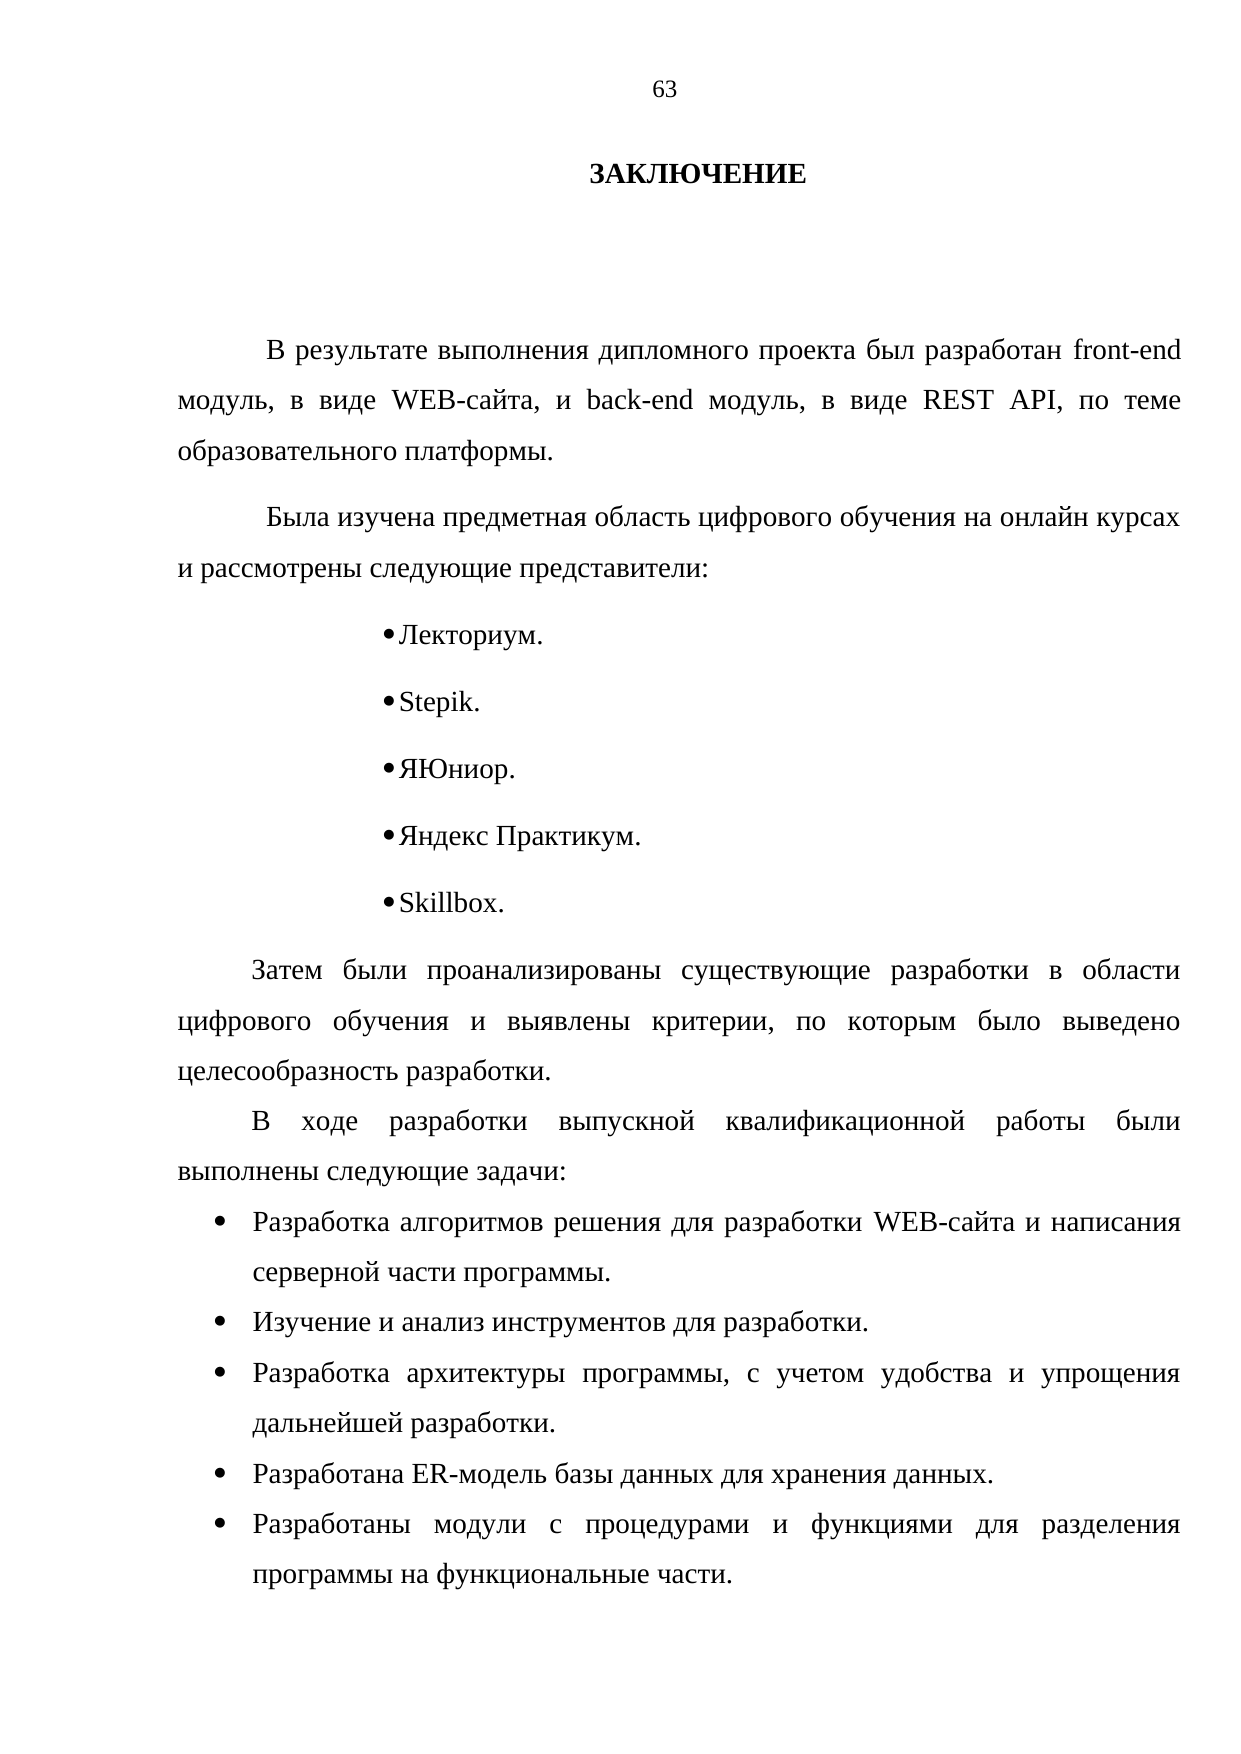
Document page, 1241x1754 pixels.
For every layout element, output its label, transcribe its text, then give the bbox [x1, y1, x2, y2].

list Изучение и анализ инструментов для разработки. [215, 1304, 1181, 1338]
text Затем были проанализированы существующие разработки в области цифрового обучения и выявлены критерии, по которым было выведено целесообразность разработки. [177, 952, 1181, 1086]
text ЯЮниор. [295, 751, 1181, 785]
text Яндекс Практикум. [295, 818, 1181, 852]
list Разработка архитектуры программы, с учетом удобства и упрощения дальнейшей разработки. [215, 1355, 1181, 1439]
list Разработаны модули с процедурами и функциями для разделения программы на функциональные части. [215, 1506, 1181, 1590]
list Разработана ER-модель базы данных для хранения данных. [215, 1456, 1181, 1489]
list Разработка алгоритмов решения для разработки WEB-сайта и написания серверной части программы. [215, 1204, 1181, 1288]
list ЗАКЛЮЧЕНИЕ [215, 156, 1181, 190]
text В ходе разработки выпускной квалификационной работы были выполнены следующие задачи: [177, 1103, 1181, 1187]
text В результате выполнения дипломного проекта был разработан front-end модуль, в виде WEB-сайта, и back-end модуль, в виде REST API, по теме образовательного платформы. [177, 332, 1181, 466]
text Stepik. [295, 684, 1181, 718]
text Была изучена предметная область цифрового обучения на онлайн курсах и рассмотрены следующие представители: [177, 499, 1181, 583]
text Skillbox. [295, 885, 1181, 919]
text Лекториум. [295, 617, 1181, 651]
